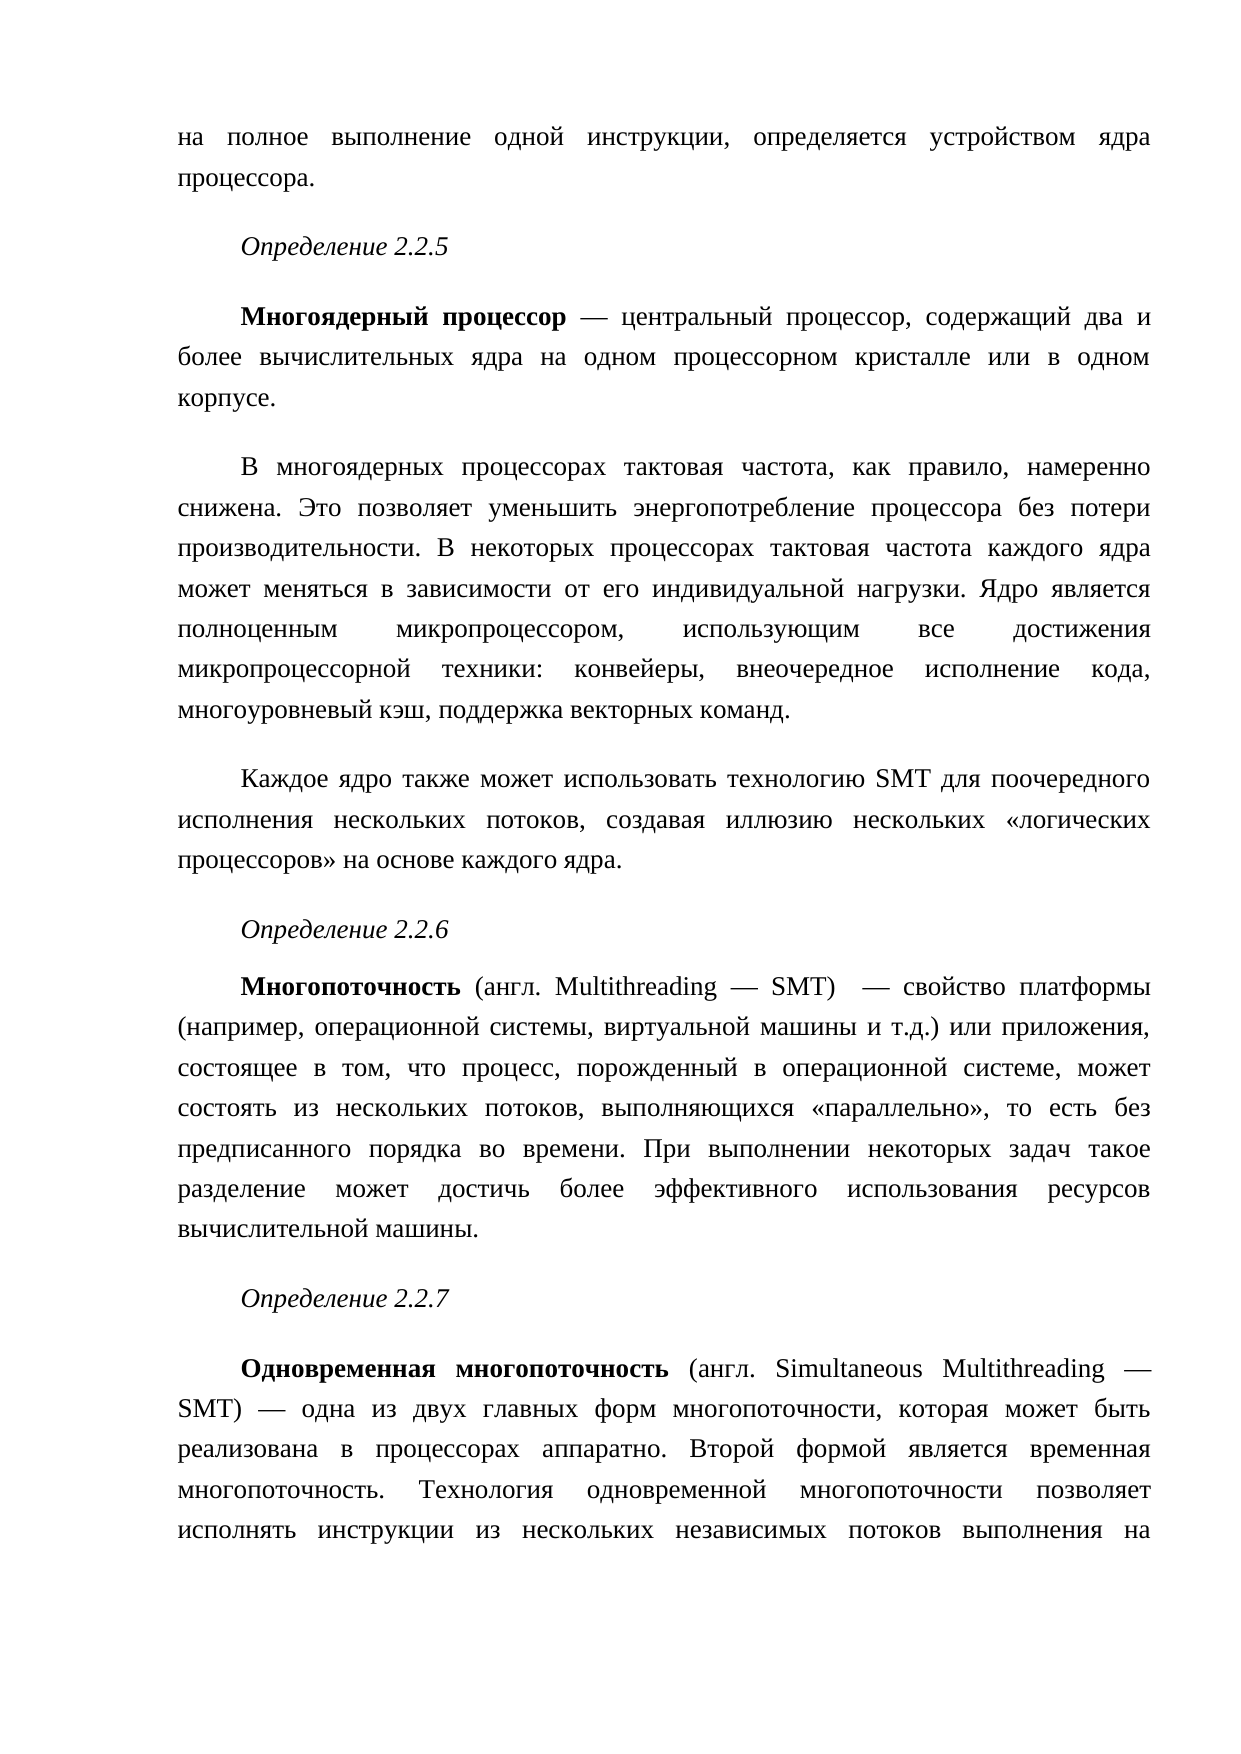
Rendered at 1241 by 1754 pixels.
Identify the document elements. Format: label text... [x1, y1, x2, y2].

text Определение 2.2.5 [177, 231, 1152, 262]
text Определение 2.2.6 [177, 913, 1152, 944]
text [177, 1352, 1152, 1544]
text В многоядерных процессорах тактовая частота, как правило, намеренно снижена. Это позволяет уменьшить энергопотребление процессора без потери производительности. В некоторых процессорах тактовая частота каждого ядра может меняться в зависимости от его индивидуальной нагрузки. Ядро является полноценным микропроцессором, использующим все достижения микропроцессорной техники: конвейеры, внеочередное исполнение кода, многоуровневый кэш, поддержка векторных команд. [177, 451, 1152, 724]
text Многоядерный процессор — центральный процессор, содержащий два и более вычислительных ядра на одном процессорном кристалле или в одном корпусе. [177, 300, 1152, 412]
text Каждое ядро также может использовать технологию SMT для поочередного исполнения нескольких потоков, создавая иллюзию нескольких «логических процессоров» на основе каждого ядра. [177, 763, 1152, 874]
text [177, 121, 1152, 192]
text Определение 2.2.7 [177, 1282, 1152, 1313]
text Многопоточность (англ. Multithreading — SMT) — свойство платформы (например, операционной системы, виртуальной машины и т.д.) или приложения, состоящее в том, что процесс, порожденный в операционной системе, может состоять из нескольких потоков, выполняющихся «параллельно», то есть без предписанного порядка во времени. При выполнении некоторых задач такое разделение может достичь более эффективного использования ресурсов вычислительной машины. [177, 970, 1152, 1244]
